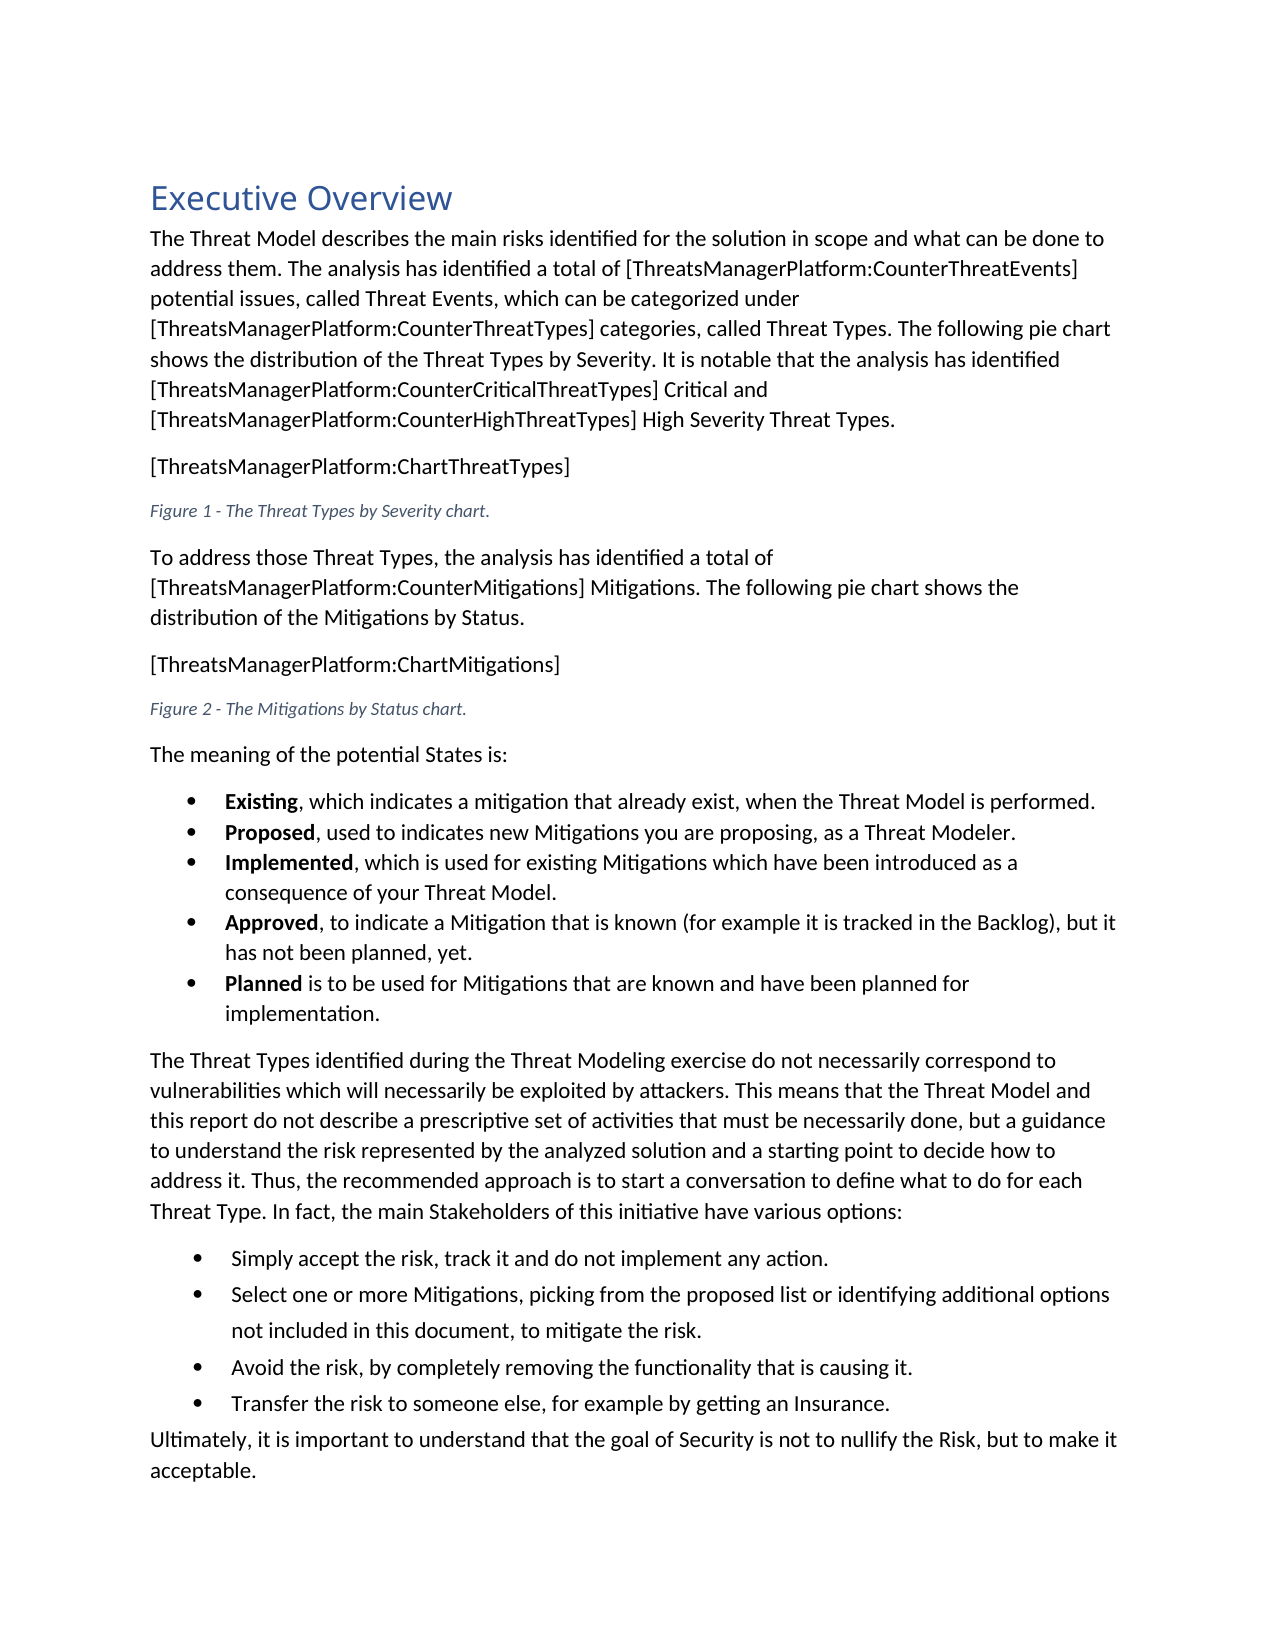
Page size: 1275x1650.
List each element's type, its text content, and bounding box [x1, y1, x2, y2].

text [ThreatsManagerPlatform:ChartThreatTypes] [150, 452, 1125, 480]
list Simply accept the risk, track it and do not implement any action. [194, 1244, 1125, 1272]
list Approved, to indicate a Mitigation that is known (for example it is tracked in the Backlog), but it has not been planned, yet. [187, 908, 1125, 967]
text To address those Threat Types, the analysis has identified a total of [ThreatsManagerPlatform:CounterMitigations] Mitigations. The following pie chart shows the distribution of the Mitigations by Status. [150, 543, 1125, 631]
list Select one or more Mitigations, picking from the proposed list or identifying additional options not included in this document, to mitigate the risk. [194, 1280, 1125, 1344]
text The meaning of the potential States is: [150, 741, 1125, 769]
text The Threat Model describes the main risks identified for the solution in scope and what can be done to address them. The analysis has identified a total of [ThreatsManagerPlatform:CounterThreatEvents] potential issues, called Threat Events, which can be categorized under [ThreatsManagerPlatform:CounterThreatTypes] categories, called Threat Types. The following pie chart shows the distribution of the Threat Types by Severity. It is notable that the analysis has identified [ThreatsManagerPlatform:CounterCriticalThreatTypes] Critical and [ThreatsManagerPlatform:CounterHighThreatTypes] High Severity Threat Types. [150, 224, 1125, 433]
list Transfer the risk to someone else, for example by getting an Insurance. [194, 1389, 1125, 1417]
text [ThreatsManagerPlatform:ChartMitigations] [150, 650, 1125, 678]
list Planned is to be used for Mitigations that are known and have been planned for implementation. [187, 969, 1125, 1027]
list Existing, which indicates a mitigation that already exist, when the Threat Model is performed. [187, 787, 1125, 816]
list Avoid the risk, by completely removing the functionality that is causing it. [194, 1353, 1125, 1381]
subtitle Executive Overview [150, 175, 1125, 220]
text Ultimately, it is important to understand that the goal of Security is not to nullify the Risk, but to make it acceptable. [150, 1426, 1125, 1484]
list Implemented, which is used for existing Mitigations which have been introduced as a consequence of your Threat Model. [187, 848, 1125, 906]
list Proposed, used to indicates new Mitigations you are proposing, as a Threat Modeler. [187, 818, 1125, 846]
text The Threat Types identified during the Threat Modeling exercise do not necessarily correspond to vulnerabilities which will necessarily be exploited by attackers. This means that the Threat Model and this report do not describe a prescriptive set of activities that must be necessarily done, but a guidance to understand the risk represented by the analyzed solution and a starting point to decide how to address it. Thus, the recommended approach is to start a conversation to define what to do for each Threat Type. In fact, the main Stakeholders of this initiative have various options: [150, 1046, 1125, 1225]
